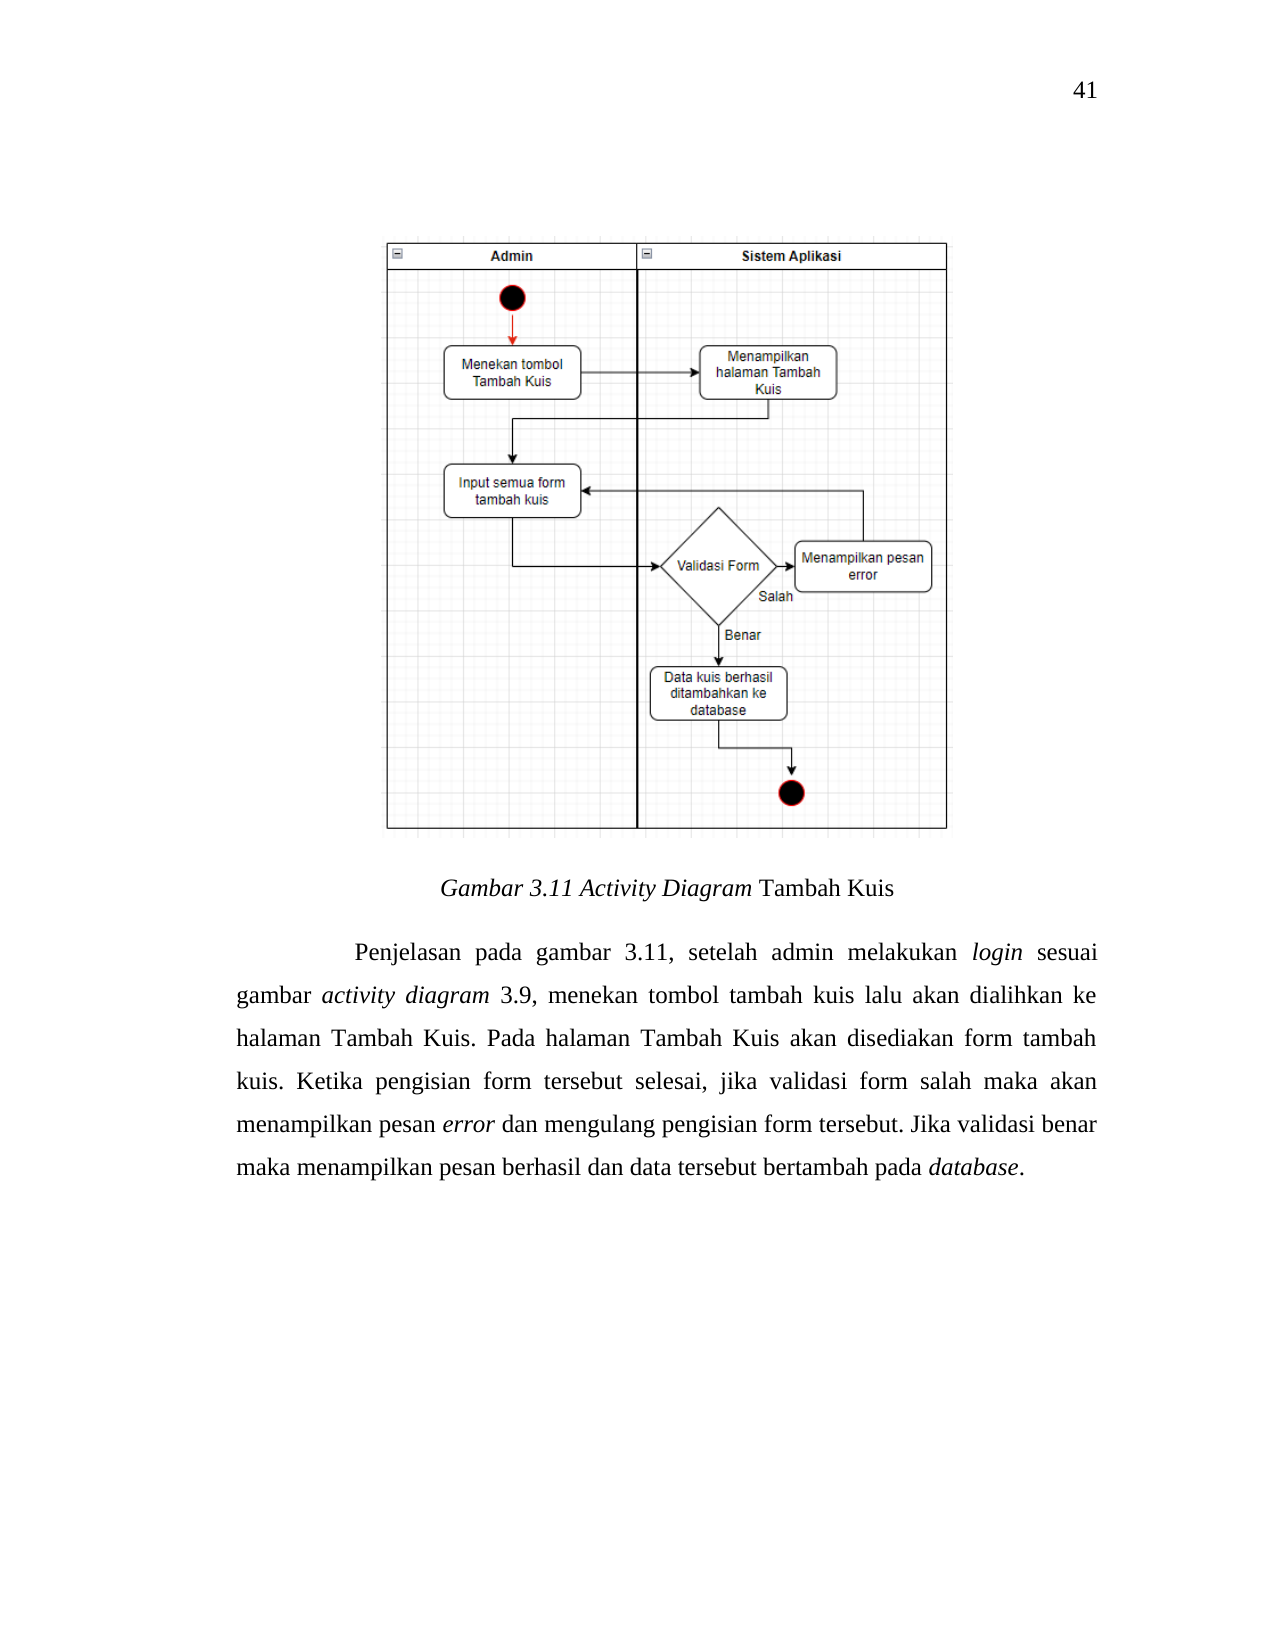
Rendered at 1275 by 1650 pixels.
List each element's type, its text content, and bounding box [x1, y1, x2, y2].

text Gambar 3.11 Activity Diagram Tambah Kuis [236, 873, 1098, 901]
text Penjelasan pada gambar 3.11, setelah admin melakukan login sesuai gambar activity diagram 3.9, menekan tombol tambah kuis lalu akan dialihkan ke halaman Tambah Kuis. Pada halaman Tambah Kuis akan disediakan form tambah kuis. Ketika pengisian form tersebut selesai, jika validasi form salah maka akan menampilkan pesan error dan mengulang pengisian form tersebut. Jika validasi benar maka menampilkan pesan berhasil dan data tersebut bertambah pada database. [236, 937, 1098, 1181]
picture [381, 236, 953, 838]
